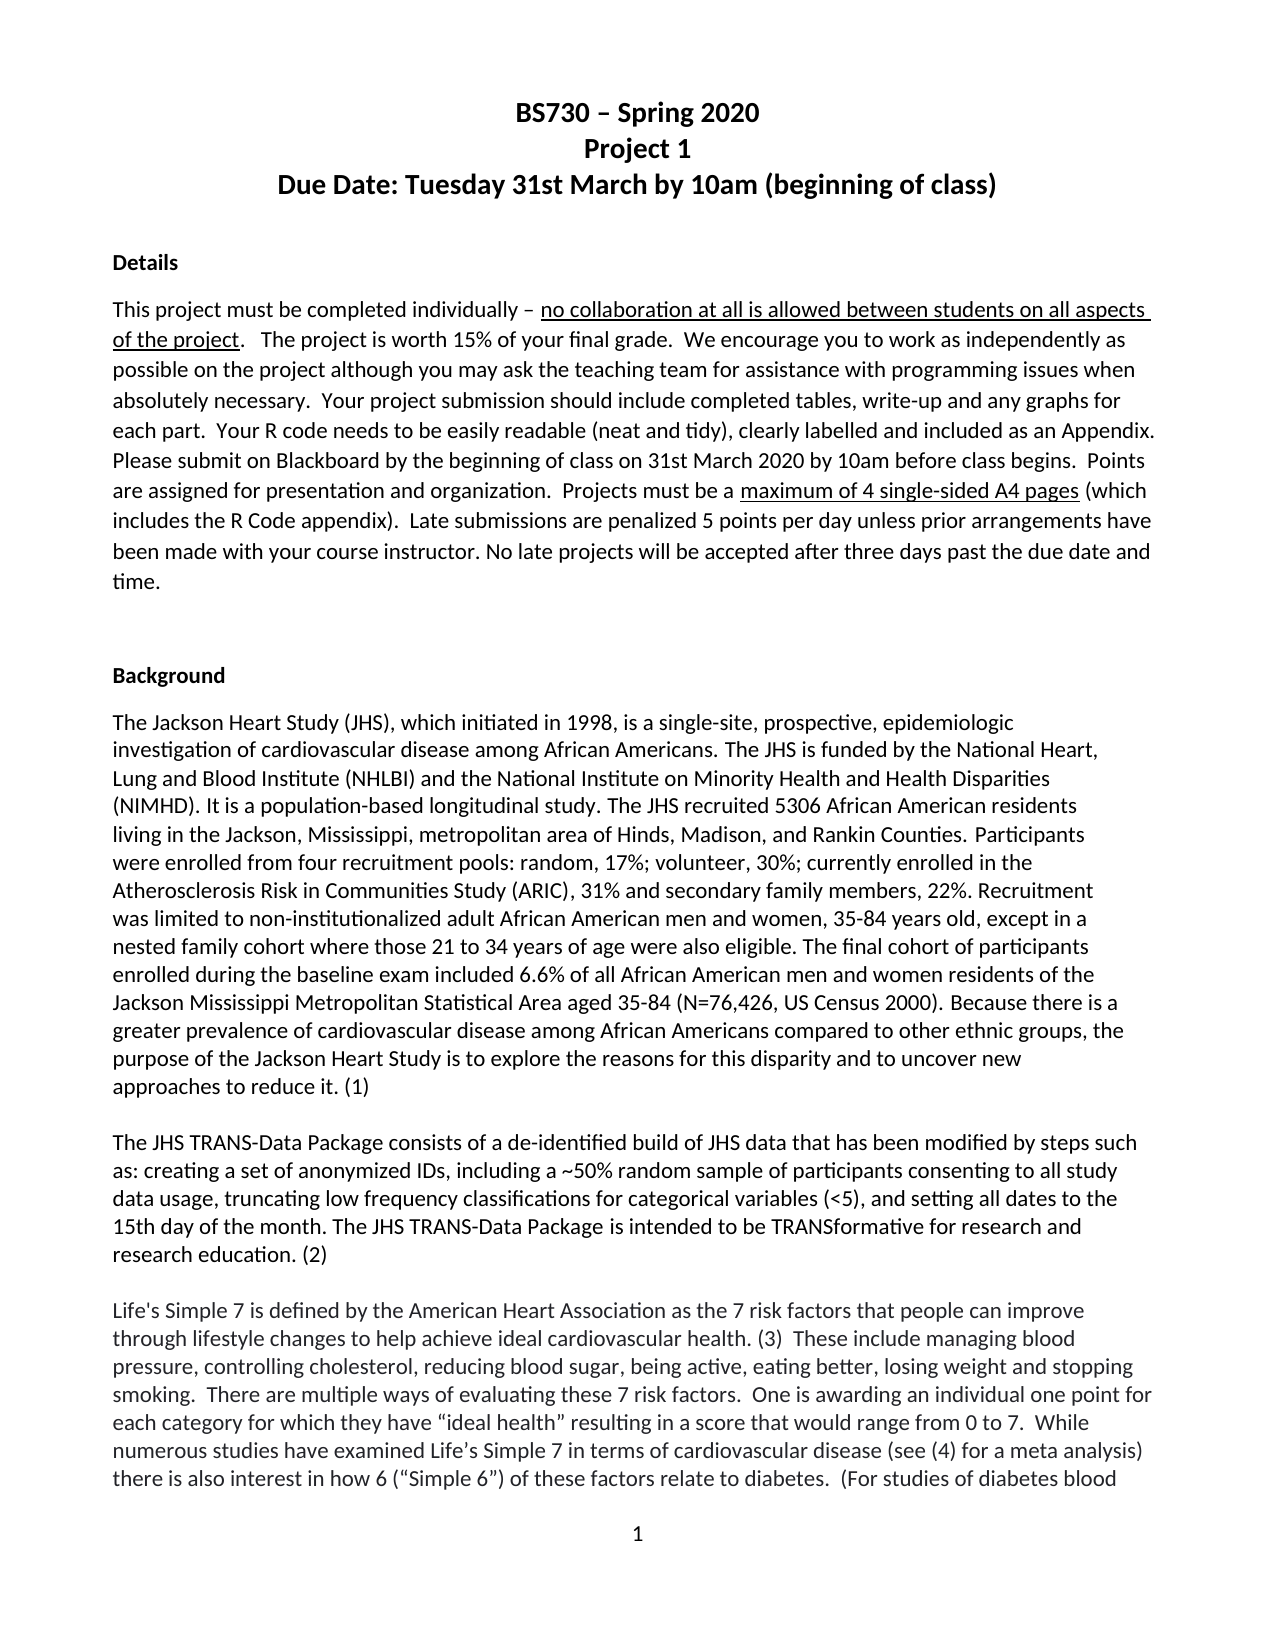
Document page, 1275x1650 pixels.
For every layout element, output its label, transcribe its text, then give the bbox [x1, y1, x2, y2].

text BS730 – Spring 2020 [112, 94, 1162, 130]
text Background [112, 661, 1162, 689]
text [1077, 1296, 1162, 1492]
text Project 1 [112, 130, 1162, 166]
text Due Date: Tuesday 31st March by 10am (beginning of class) [112, 166, 1162, 201]
text The JHS TRANS-Data Package consists of a de-identified build of JHS data that has been modified by steps such as: creating a set of anonymized IDs, including a ~50% random sample of participants consenting to all study data usage, truncating low frequency classifications for categorical variables (<5), and setting all dates to the 15th day of the month. The JHS TRANS-Data Package is intended to be TRANSformative for research and research education. (2) [112, 1128, 1162, 1268]
text This project must be completed individually – no collaboration at all is allowed between students on all aspects of the project. The project is worth 15% of your final grade. We encourage you to work as independently as possible on the project although you may ask the teaching team for assistance with programming issues when absolutely necessary. Your project submission should include completed tables, write-up and any graphs for each part. Your R code needs to be easily readable (neat and tidy), clearly labelled and included as an Appendix. Please submit on Blackboard by the beginning of class on 31st March 2020 by 10am before class begins. Points are assigned for presentation and organization. Projects must be a maximum of 4 single-sided A4 pages (which includes the R Code appendix). Late submissions are penalized 5 points per day unless prior arrangements have been made with your course instructor. No late projects will be accepted after three days past the due date and time. [112, 295, 1162, 595]
text The Jackson Heart Study (JHS), which initiated in 1998, is a single-site, prospective, epidemiologic investigation of cardiovascular disease among African Americans. The JHS is funded by the National Heart, Lung and Blood Institute (NHLBI) and the National Institute on Minority Health and Health Disparities (NIMHD). It is a population-based longitudinal study. The JHS recruited 5306 African American residents living in the Jackson, Mississippi, metropolitan area of Hinds, Madison, and Rankin Counties. Participants were enrolled from four recruitment pools: random, 17%; volunteer, 30%; currently enrolled in the Atherosclerosis Risk in Communities Study (ARIC), 31% and secondary family members, 22%. Recruitment was limited to non-institutionalized adult African American men and women, 35-84 years old, except in a nested family cohort where those 21 to 34 years of age were also eligible. The final cohort of participants enrolled during the baseline exam included 6.6% of all African American men and women residents of the Jackson Mississippi Metropolitan Statistical Area aged 35-84 (N=76,426, US Census 2000). Because there is a greater prevalence of cardiovascular disease among African Americans compared to other ethnic groups, the purpose of the Jackson Heart Study is to explore the reasons for this disparity and to uncover new approaches to reduce it. (1) [112, 708, 1131, 1100]
text Details [112, 248, 1162, 276]
